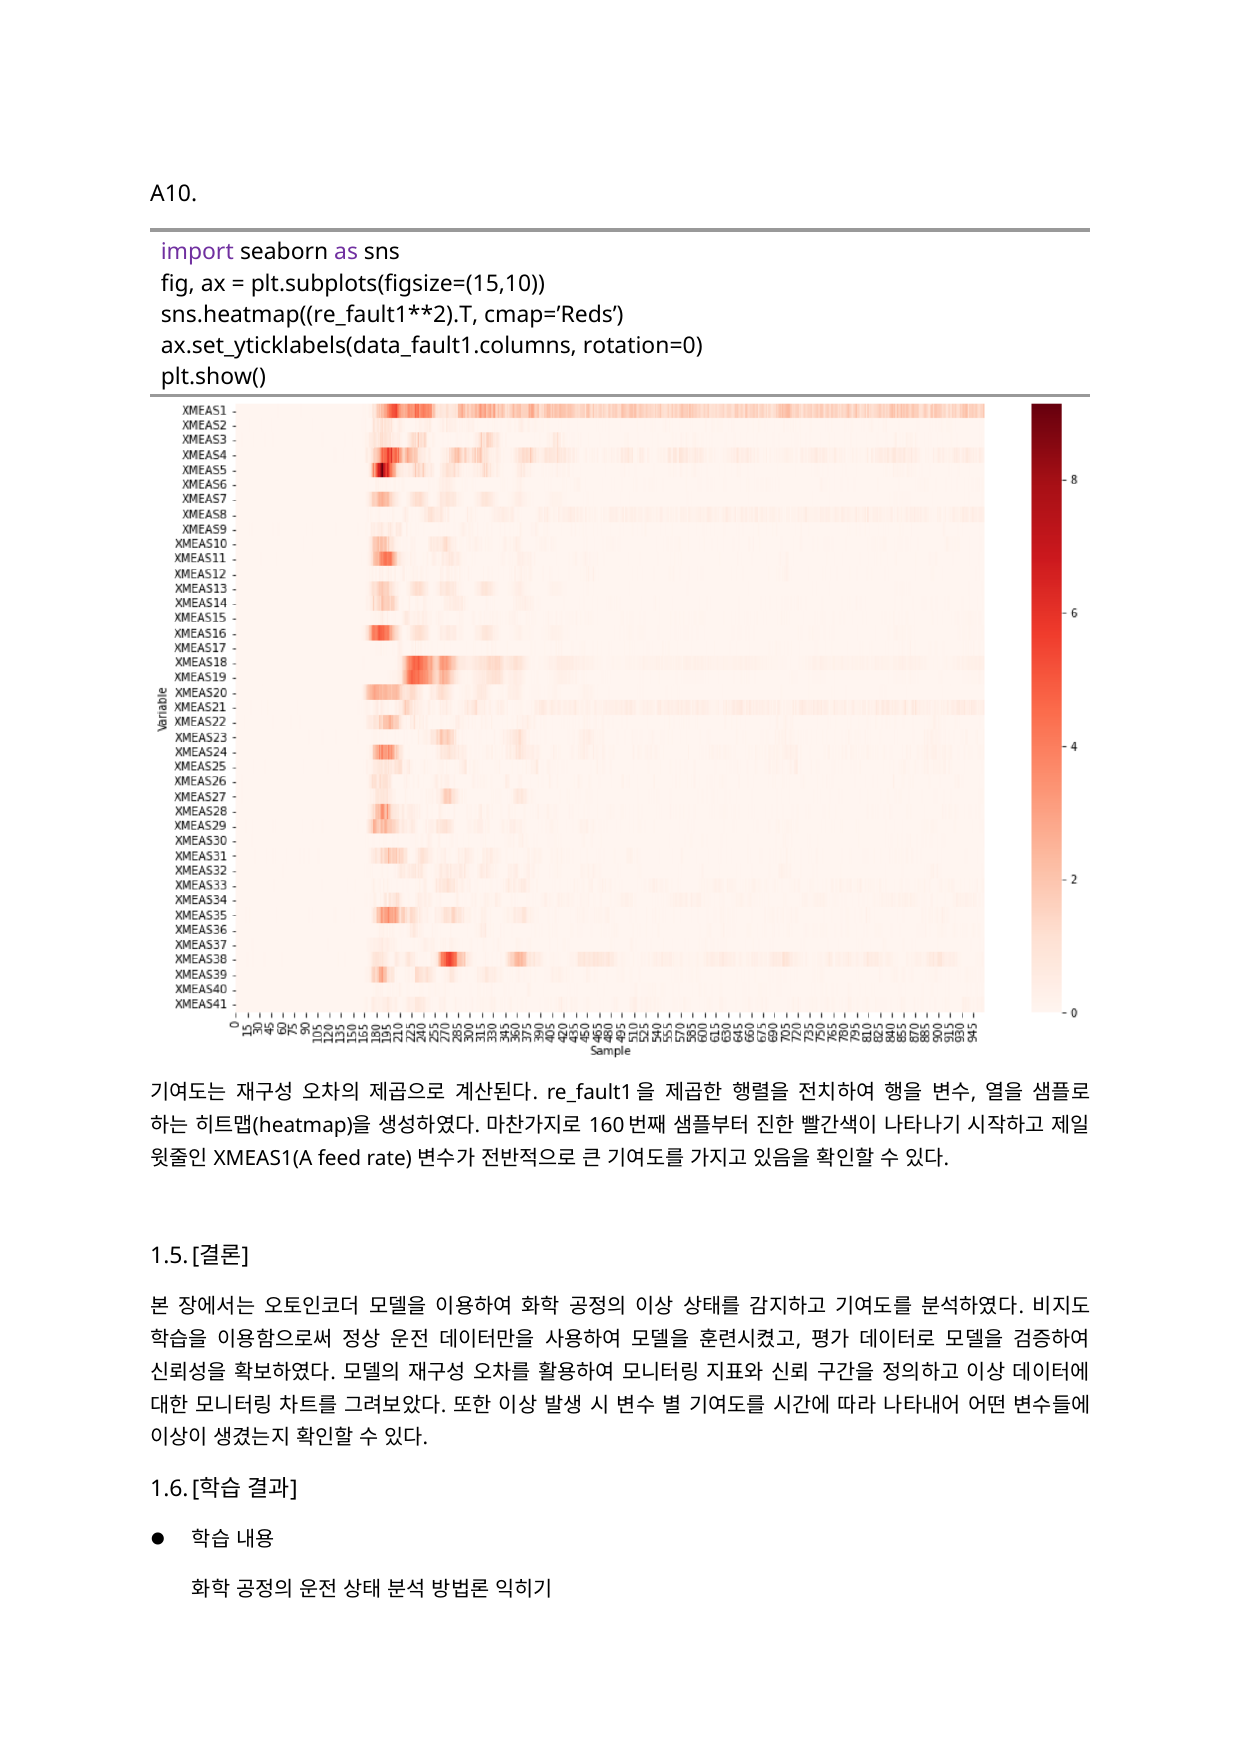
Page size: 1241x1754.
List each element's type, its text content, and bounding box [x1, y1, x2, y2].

subtitle [학습 결과] [150, 1470, 1090, 1503]
text 기여도는 재구성 오차의 제곱으로 계산된다. re_fault1을 제곱한 행렬을 전치하여 행을 변수, 열을 샘플로 하는 히트맵(heatmap)을 생성하였다. 마찬가지로 160번째 샘플부터 진한 빨간색이 나타나기 시작하고 제일 윗줄인 XMEAS1(A feed rate) 변수가 전반적으로 큰 기여도를 가지고 있음을 확인할 수 있다. [150, 1075, 1090, 1171]
text 본 장에서는 오토인코더 모델을 이용하여 화학 공정의 이상 상태를 감지하고 기여도를 분석하였다. 비지도 학습을 이용함으로써 정상 운전 데이터만을 사용하여 모델을 훈련시켰고, 평가 데이터로 모델을 검증하여 신뢰성을 확보하였다. 모델의 재구성 오차를 활용하여 모니터링 지표와 신뢰 구간을 정의하고 이상 데이터에 대한 모니터링 차트를 그려보았다. 또한 이상 발생 시 변수 별 기여도를 시간에 따라 나타내어 어떤 변수들에 이상이 생겼는지 확인할 수 있다. [150, 1290, 1090, 1451]
picture [150, 397, 1091, 1062]
text 화학 공정의 운전 상태 분석 방법론 익히기 [192, 1572, 1090, 1602]
subtitle [결론] [150, 1237, 1090, 1270]
list 학습 내용 [150, 1522, 1090, 1553]
table_header import seaborn as sns fig, ax = plt.subplots(figsize=(15,10)) sns.heatmap((re_fault1**2).T, cmap=’Reds’) ax.set_yticklabels(data_fault1.columns, rotation=0) plt.show() [150, 232, 1090, 394]
